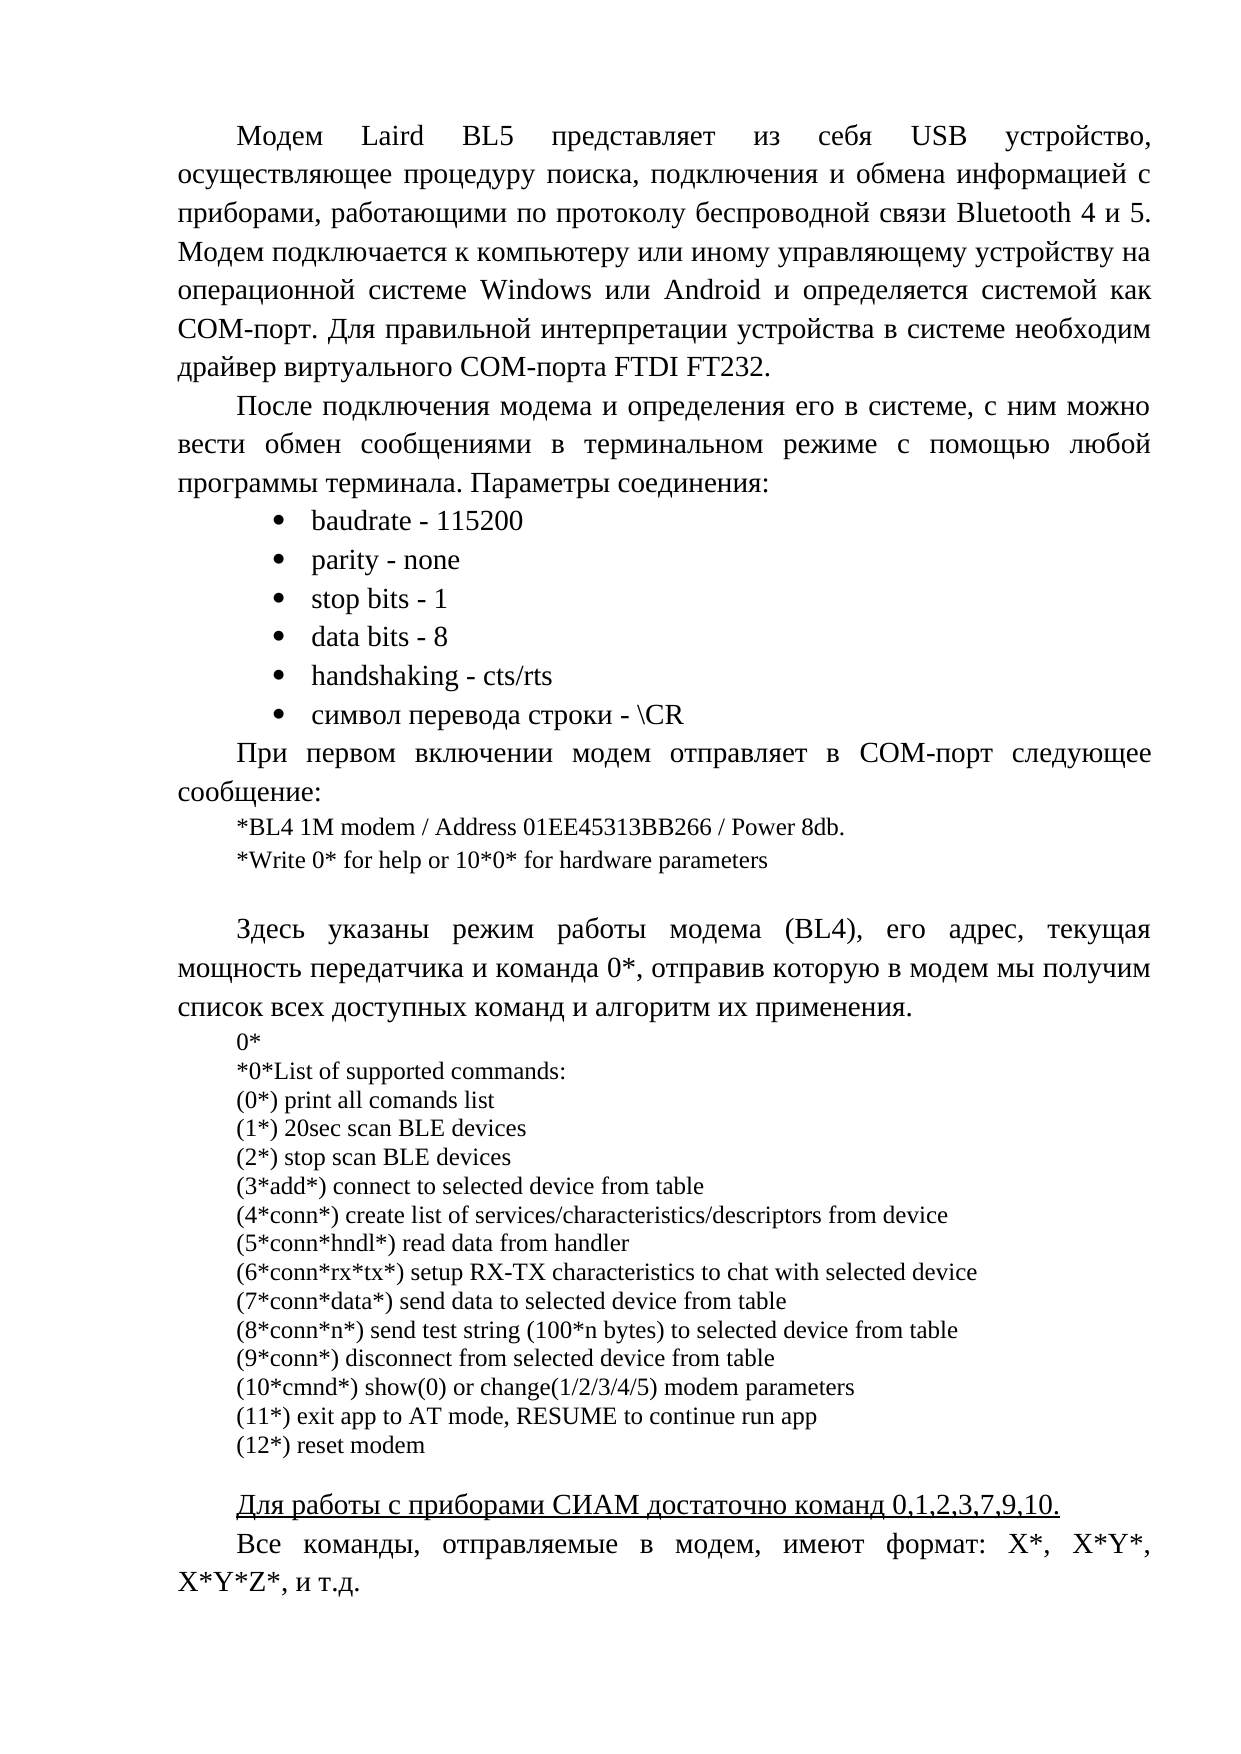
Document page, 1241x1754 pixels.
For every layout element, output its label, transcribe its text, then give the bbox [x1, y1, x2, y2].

text *Write 0* for help or 10*0* for hardware parameters [177, 846, 1152, 874]
text (11*) exit app to AT mode, RESUME to continue run app [177, 1401, 1152, 1430]
text Все команды, отправляемые в модем, имеют формат: X*, X*Y*, X*Y*Z*, и т.д. [177, 1526, 1152, 1598]
list handshaking - cts/rts [274, 658, 1152, 692]
text *BL4 1M modem / Address 01EE45313BB266 / Power 8db. [177, 812, 1152, 841]
text Здесь указаны режим работы модема (BL4), его адрес, текущая мощность передатчика и команда 0*, отправив которую в модем мы получим список всех доступных команд и алгоритм их применения. [177, 912, 1152, 1022]
text (4*conn*) create list of services/characteristics/descriptors from device [177, 1200, 1152, 1228]
text 0* [177, 1027, 1152, 1056]
list символ перевода строки - \CR [274, 697, 1152, 730]
list parity - none [274, 542, 1152, 576]
text *0*List of supported commands: [177, 1056, 1152, 1085]
text (10*cmnd*) show(0) or change(1/2/3/4/5) modem parameters [177, 1372, 1152, 1401]
text Для работы с приборами СИАМ достаточно команд 0,1,2,3,7,9,10. [177, 1487, 1152, 1521]
text (1*) 20sec scan BLE devices [177, 1113, 1152, 1142]
text (2*) stop scan BLE devices [177, 1142, 1152, 1171]
list data bits - 8 [274, 619, 1152, 653]
text При первом включении модем отправляет в COM-порт следующее сообщение: [177, 735, 1152, 807]
text (7*conn*data*) send data to selected device from table [177, 1286, 1152, 1315]
list baudrate - 115200 [274, 503, 1152, 537]
text (0*) print all comands list [177, 1085, 1152, 1113]
text После подключения модема и определения его в системе, с ним можно вести обмен сообщениями в терминальном режиме с помощью любой программы терминала. Параметры соединения: [177, 388, 1152, 498]
text (6*conn*rx*tx*) setup RX-TX characteristics to chat with selected device [177, 1257, 1152, 1286]
text (3*add*) connect to selected device from table [177, 1171, 1152, 1200]
text (12*) reset modem [177, 1430, 1152, 1458]
text (8*conn*n*) send test string (100*n bytes) to selected device from table [177, 1315, 1152, 1343]
list stop bits - 1 [274, 581, 1152, 614]
text Модем Laird BL5 представляет из себя USB устройство, осуществляющее процедуру поиска, подключения и обмена информацией с приборами, работающими по протоколу беспроводной связи Bluetooth 4 и 5. Модем подключается к компьютеру или иному управляющему устройству на операционной системе Windows или Android и определяется системой как COM-порт. Для правильной интерпретации устройства в системе необходим драйвер виртуального COM-порта FTDI FT232. [177, 118, 1152, 383]
text (5*conn*hndl*) read data from handler [177, 1228, 1152, 1257]
text (9*conn*) disconnect from selected device from table [177, 1343, 1152, 1372]
